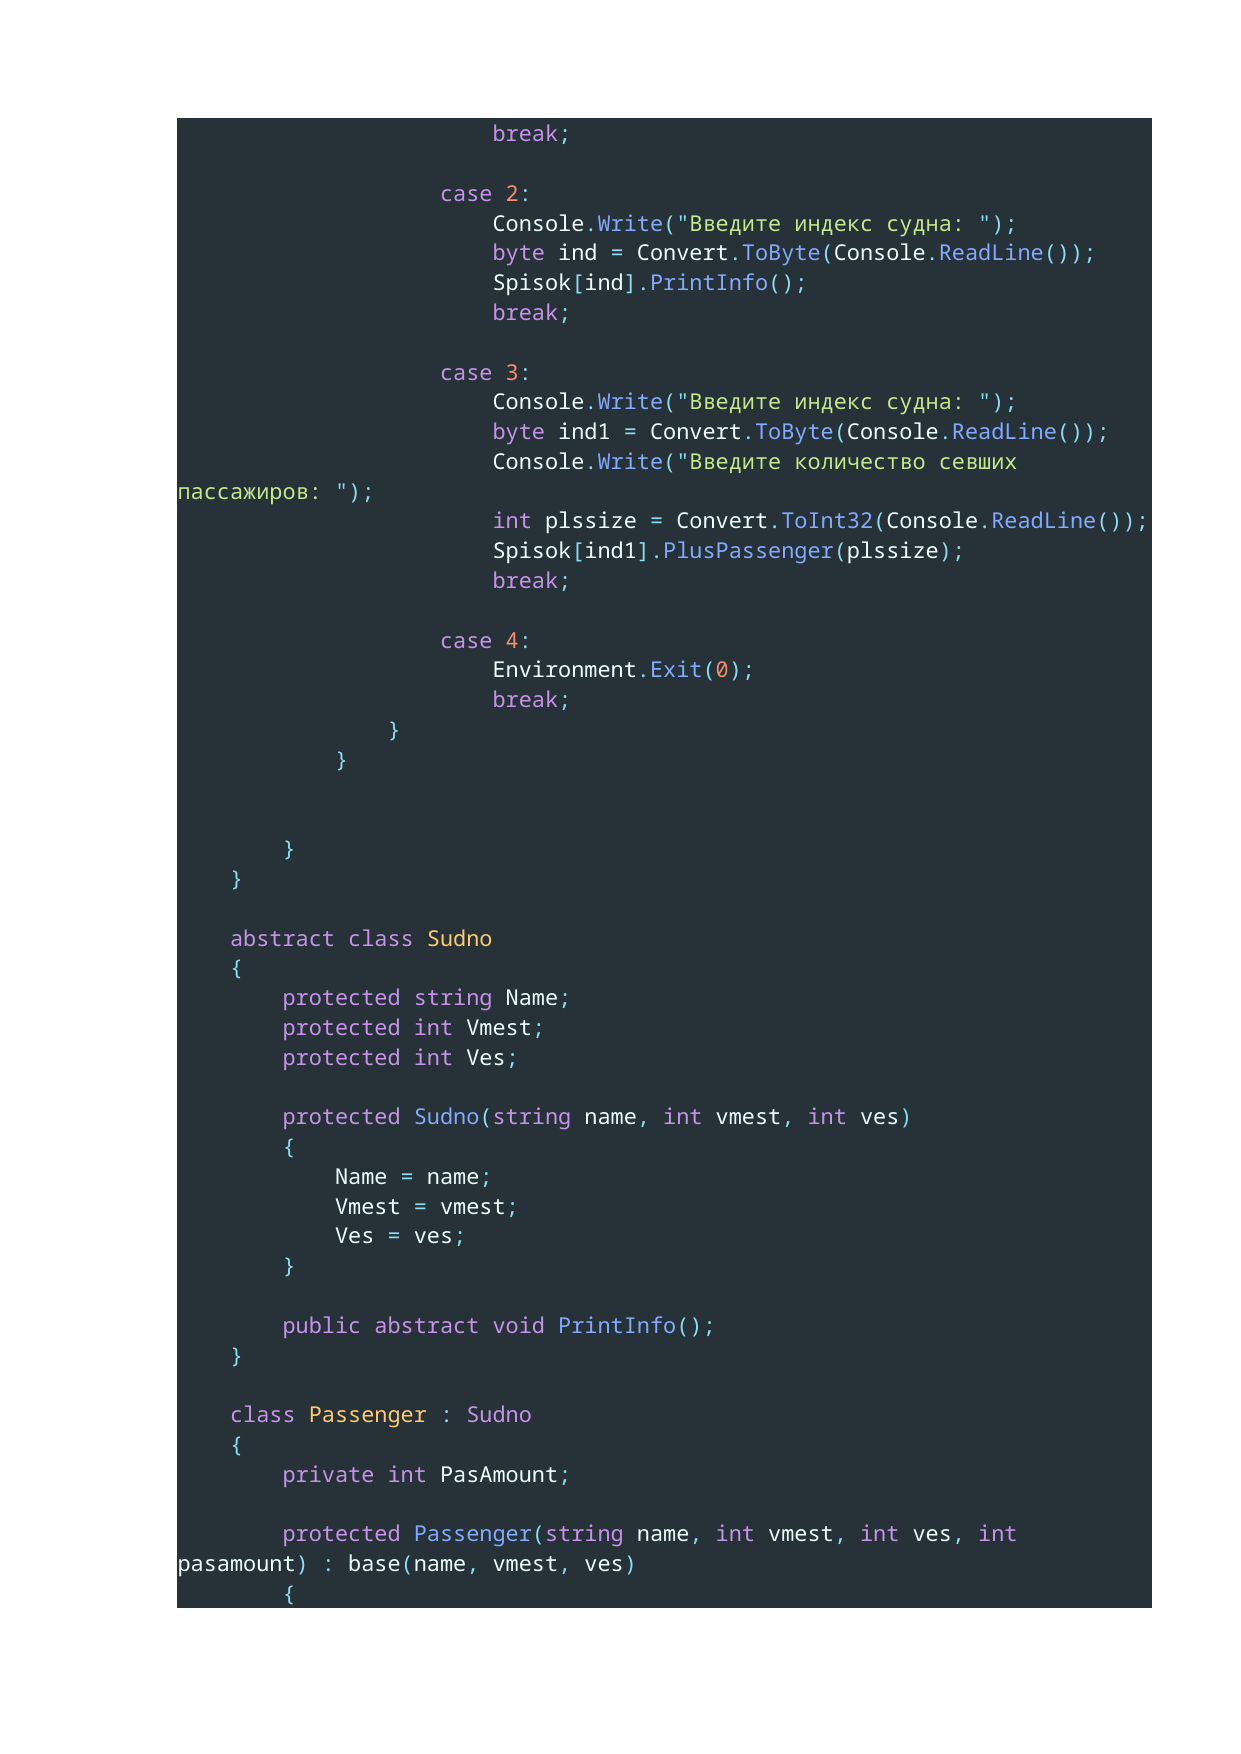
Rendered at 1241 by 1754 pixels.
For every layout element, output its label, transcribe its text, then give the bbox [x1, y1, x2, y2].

text Environment.Exit(0); [177, 654, 1152, 684]
text byte ind1 = Convert.ToByte(Console.ReadLine()); [177, 416, 1152, 446]
text Vmest = vmest; [177, 1191, 1152, 1220]
text class Passenger : Sudno [177, 1399, 1152, 1429]
text int plssize = Convert.ToInt32(Console.ReadLine()); [177, 505, 1152, 535]
text abstract class Sudno [177, 922, 1152, 952]
text protected int Vmest; [177, 1012, 1152, 1042]
text case 2: [177, 178, 1152, 207]
text case 3: [177, 356, 1152, 386]
text break; [177, 118, 1152, 148]
text { [177, 1578, 1152, 1608]
text protected Passenger(string name, int vmest, int ves, int pasamount) : base(name, vmest, ves) [177, 1518, 1152, 1578]
text { [177, 952, 1152, 982]
text Ves = ves; [177, 1220, 1152, 1250]
text } [177, 744, 1152, 773]
text Console.Write("Введите индекс судна: "); [177, 386, 1152, 416]
text { [177, 1131, 1152, 1161]
text break; [177, 684, 1152, 714]
text } [177, 833, 1152, 863]
text } [177, 1339, 1152, 1369]
text } [177, 1250, 1152, 1280]
text break; [177, 565, 1152, 595]
text case 4: [177, 624, 1152, 654]
text protected Sudno(string name, int vmest, int ves) [177, 1101, 1152, 1131]
text private int PasAmount; [177, 1459, 1152, 1488]
text } [177, 863, 1152, 893]
text { [177, 1429, 1152, 1459]
text protected string Name; [177, 982, 1152, 1012]
text byte ind = Convert.ToByte(Console.ReadLine()); [177, 237, 1152, 267]
text Console.Write("Введите индекс судна: "); [177, 207, 1152, 237]
text Spisok[ind].PrintInfo(); [177, 267, 1152, 297]
text Name = name; [177, 1161, 1152, 1191]
text public abstract void PrintInfo(); [177, 1310, 1152, 1339]
text Spisok[ind1].PlusPassenger(plssize); [177, 535, 1152, 565]
text protected int Ves; [177, 1042, 1152, 1071]
text } [177, 714, 1152, 744]
text Console.Write("Введите количество севших пассажиров: "); [177, 446, 1152, 505]
text break; [177, 297, 1152, 327]
